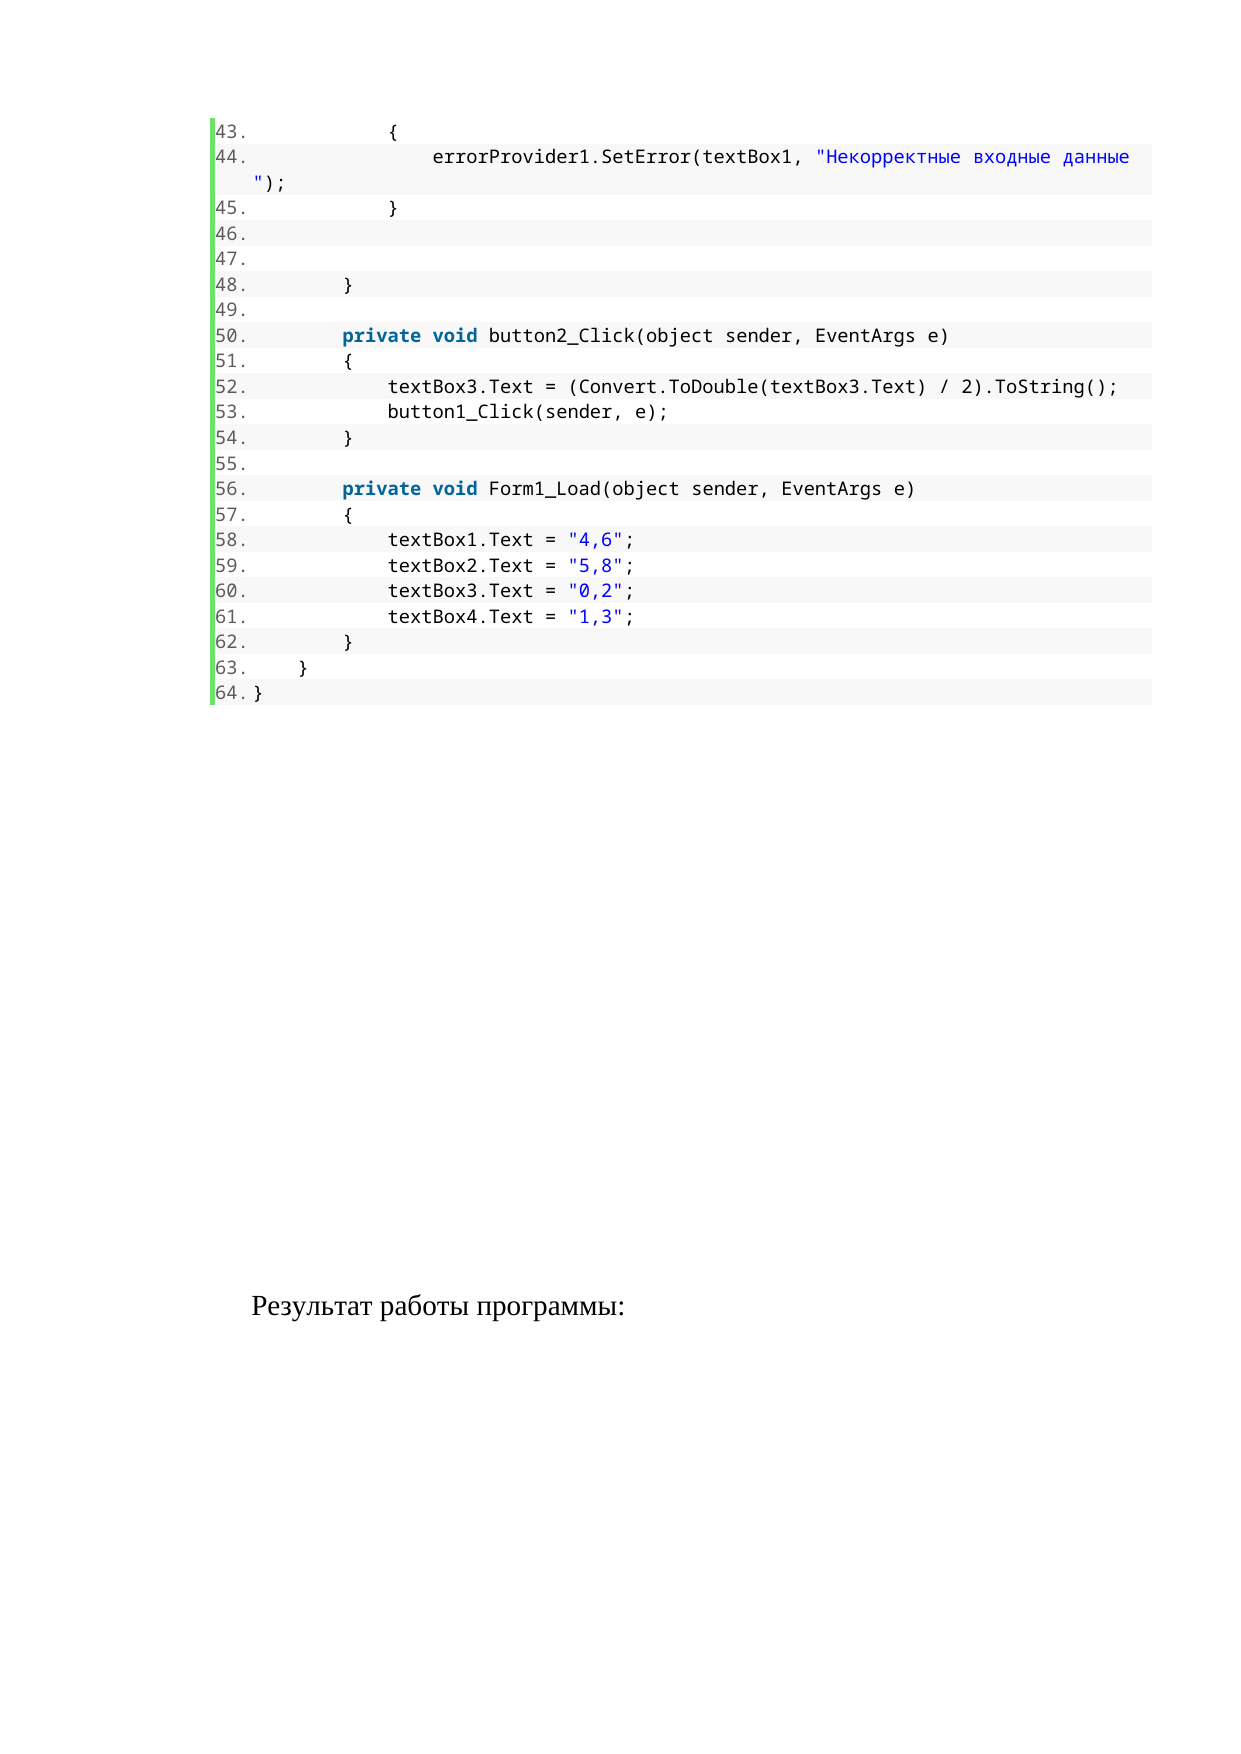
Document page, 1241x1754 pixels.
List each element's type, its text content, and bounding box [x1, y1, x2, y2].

list private void button2_Click(object sender, EventArgs e) [215, 322, 1152, 348]
list { [215, 118, 1152, 144]
list textBox1.Text = "4,6"; [215, 526, 1152, 552]
list textBox2.Text = "5,8"; [215, 552, 1152, 577]
list errorProvider1.SetError(textBox1, "Некорректные входные данные"); [215, 144, 1152, 195]
list } [215, 424, 1152, 450]
list textBox3.Text = (Convert.ToDouble(textBox3.Text) / 2).ToString(); [215, 373, 1152, 399]
list private void Form1_Load(object sender, EventArgs e) [215, 475, 1152, 501]
list } [215, 679, 1152, 705]
list textBox4.Text = "1,3"; [215, 603, 1152, 628]
list } [215, 654, 1152, 679]
list } [215, 195, 1152, 220]
text Результат работы программы: [177, 1288, 1152, 1321]
list button1_Click(sender, e); [215, 399, 1152, 424]
list } [215, 271, 1152, 297]
list { [215, 501, 1152, 526]
list { [215, 348, 1152, 373]
list } [215, 628, 1152, 654]
list textBox3.Text = "0,2"; [215, 577, 1152, 603]
